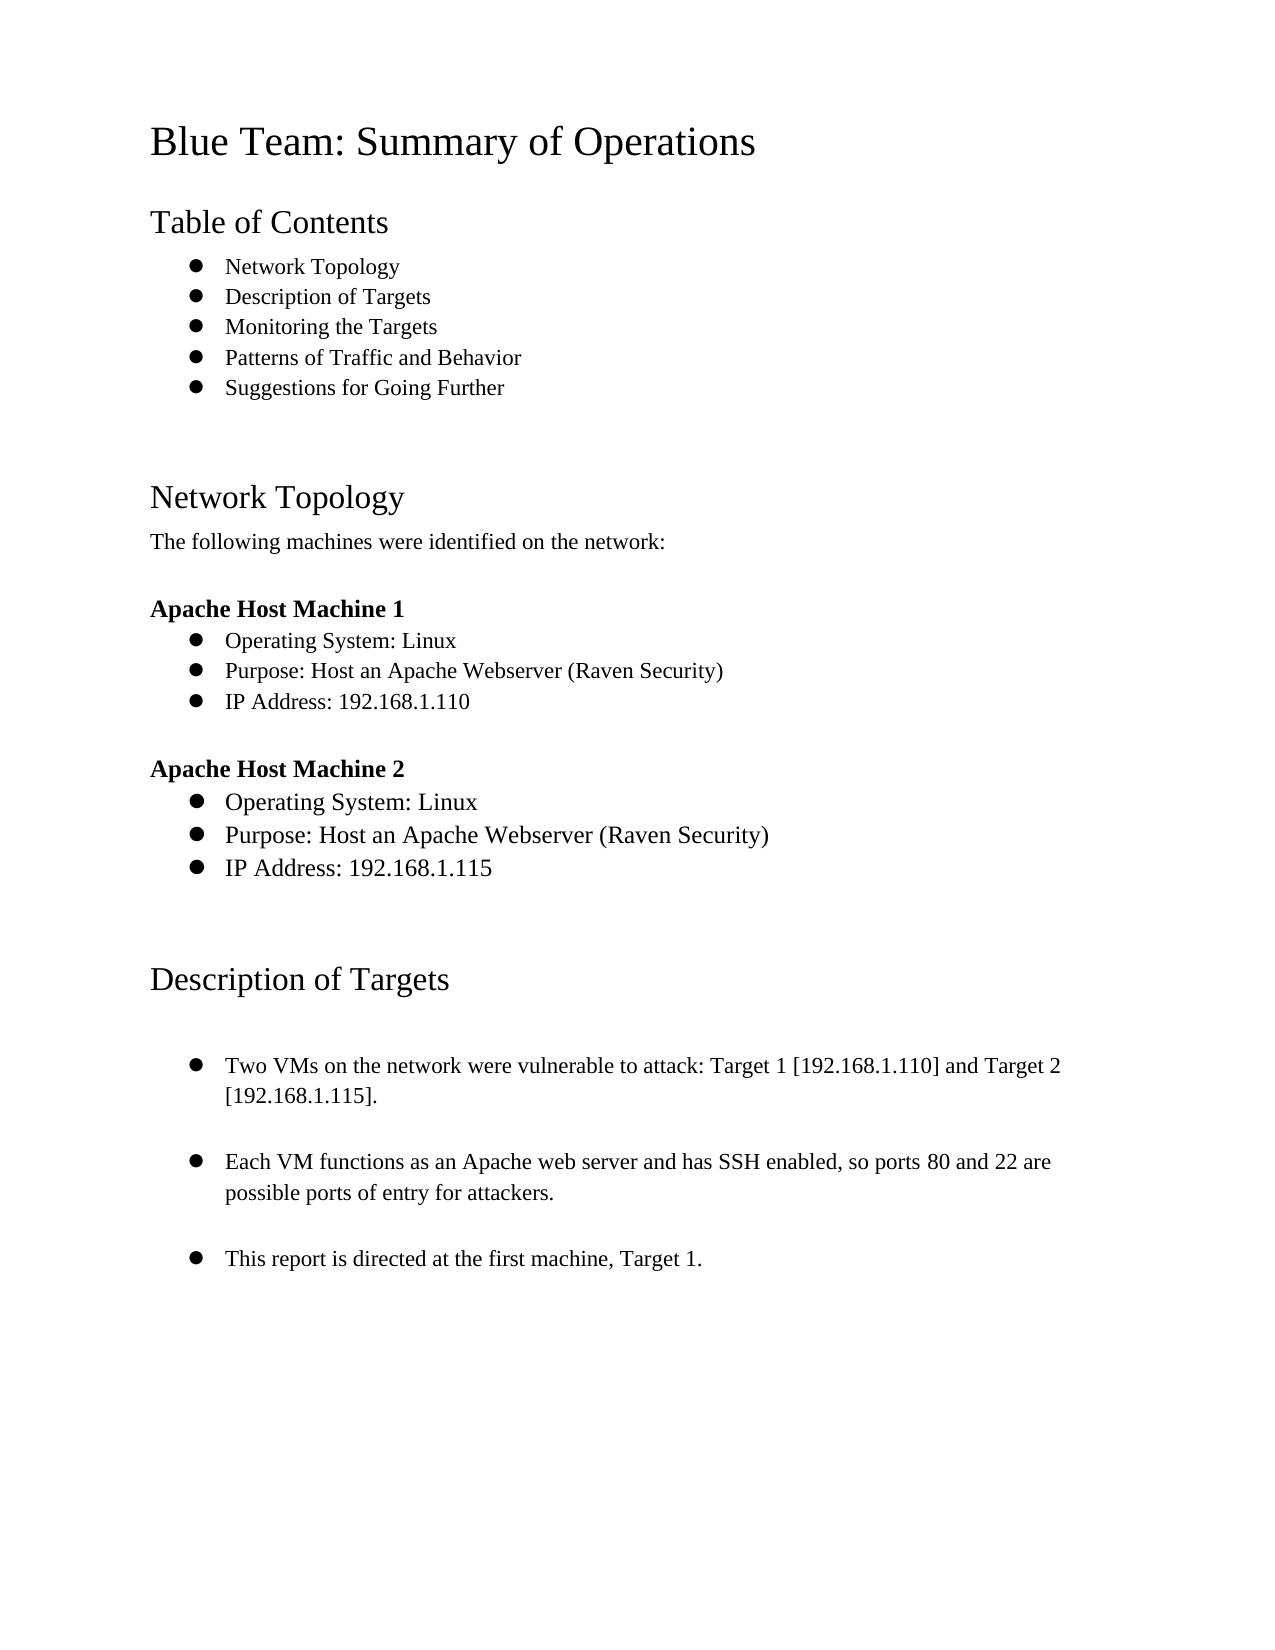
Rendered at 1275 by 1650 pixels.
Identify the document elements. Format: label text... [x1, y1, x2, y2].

list Monitoring the Targets [187, 313, 1125, 340]
list Operating System: Linux [187, 787, 1125, 816]
list Operating System: Linux [187, 627, 1125, 654]
list Description of Targets [187, 283, 1125, 309]
subtitle Blue Team: Summary of Operations [150, 117, 1125, 164]
list Suggestions for Going Further [187, 374, 1125, 400]
text Apache Host Machine 2 [150, 754, 1125, 783]
text The following machines were identified on the network: [150, 528, 1125, 554]
list Patterns of Traffic and Behavior [187, 343, 1125, 370]
text Apache Host Machine 1 [150, 594, 1125, 623]
list IP Address: 192.168.1.110 [187, 688, 1125, 714]
list Purpose: Host an Apache Webserver (Raven Security) [187, 820, 1125, 849]
list Purpose: Host an Apache Webserver (Raven Security) [187, 658, 1125, 684]
list Each VM functions as an Apache web server and has SSH enabled, so ports 80 and 22 are possible ports of entry for attackers. [187, 1148, 1125, 1205]
list IP Address: 192.168.1.115 [187, 853, 1125, 882]
list Network Topology [187, 253, 1125, 279]
subtitle Description of Targets [150, 959, 1125, 998]
list This report is directed at the first machine, Target 1. [187, 1245, 1125, 1271]
subtitle Table of Contents [150, 202, 1125, 240]
list Two VMs on the network were vulnerable to attack: Target 1 [192.168.1.110] and Target 2 [192.168.1.115]. [187, 1052, 1125, 1108]
subtitle Network Topology [150, 477, 1125, 516]
